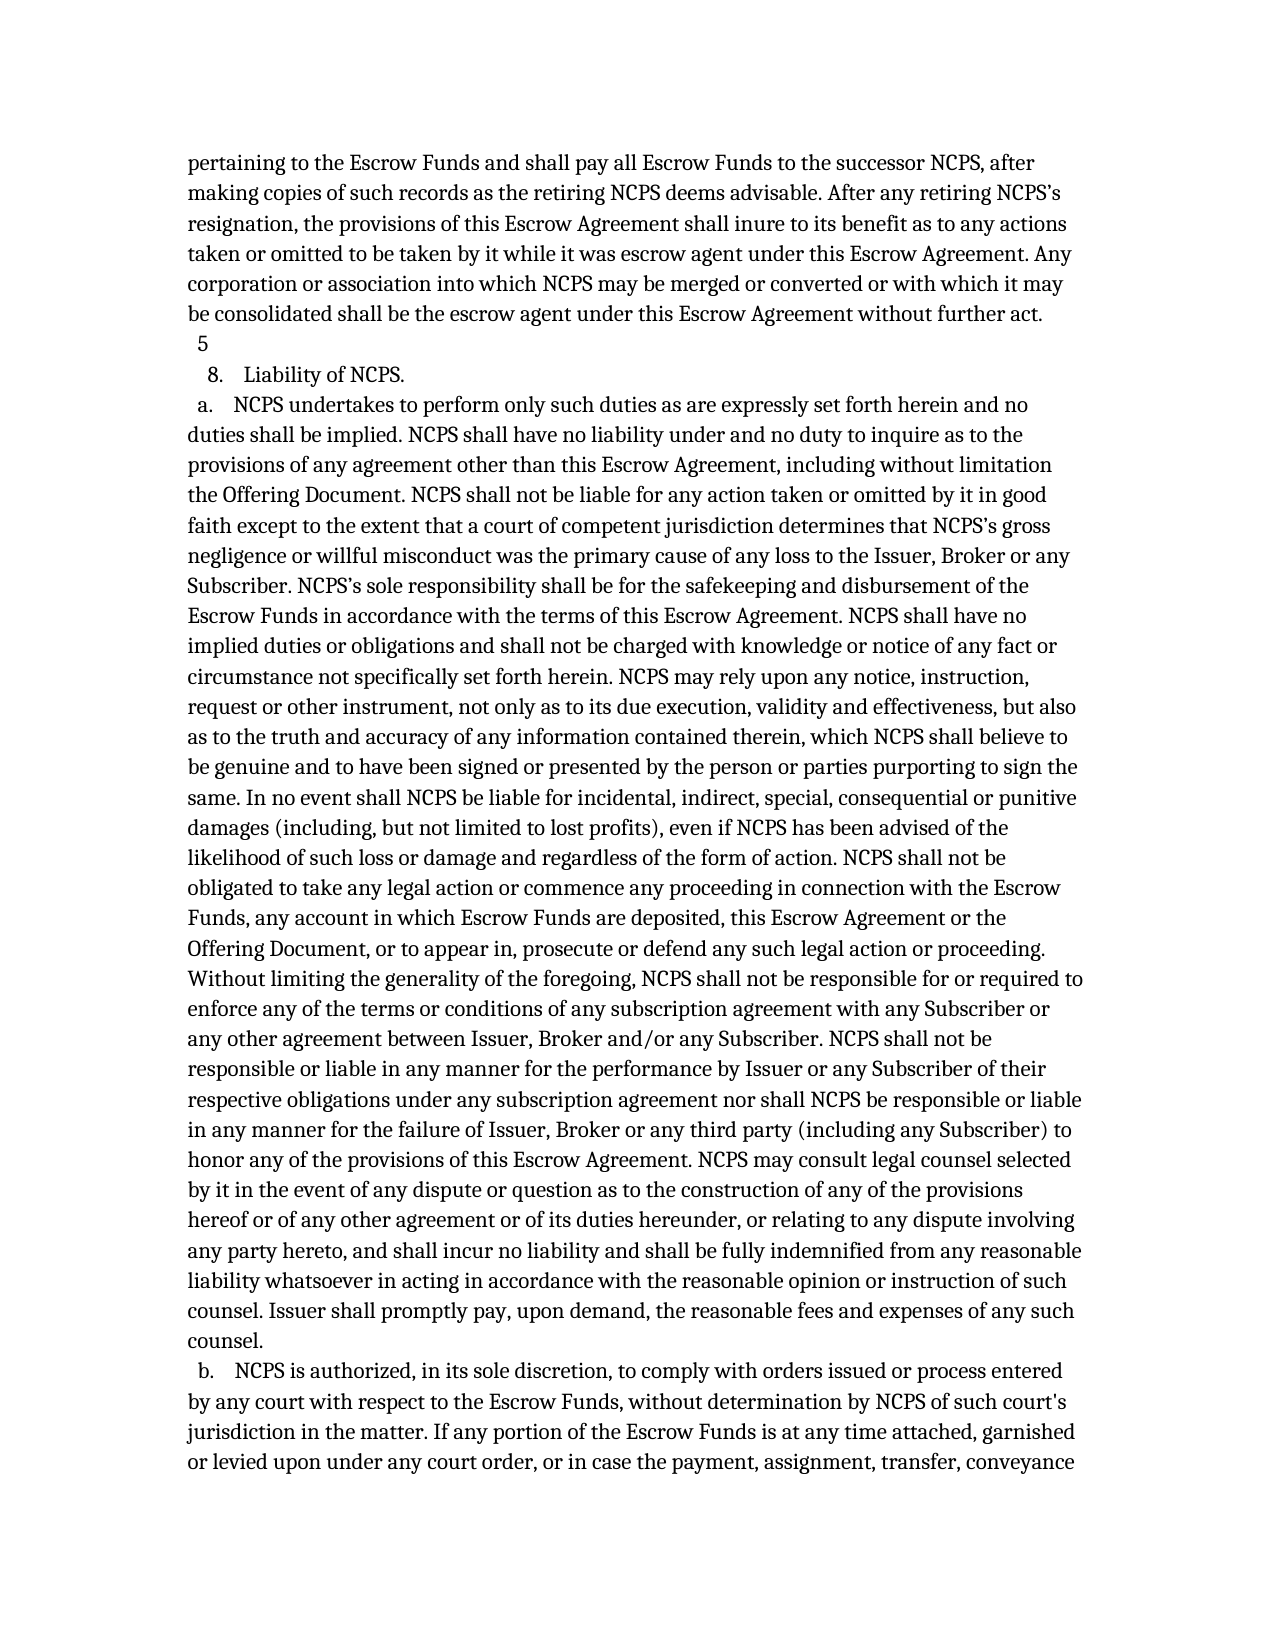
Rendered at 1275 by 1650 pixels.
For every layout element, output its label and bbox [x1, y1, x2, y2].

text [187, 150, 1087, 1475]
